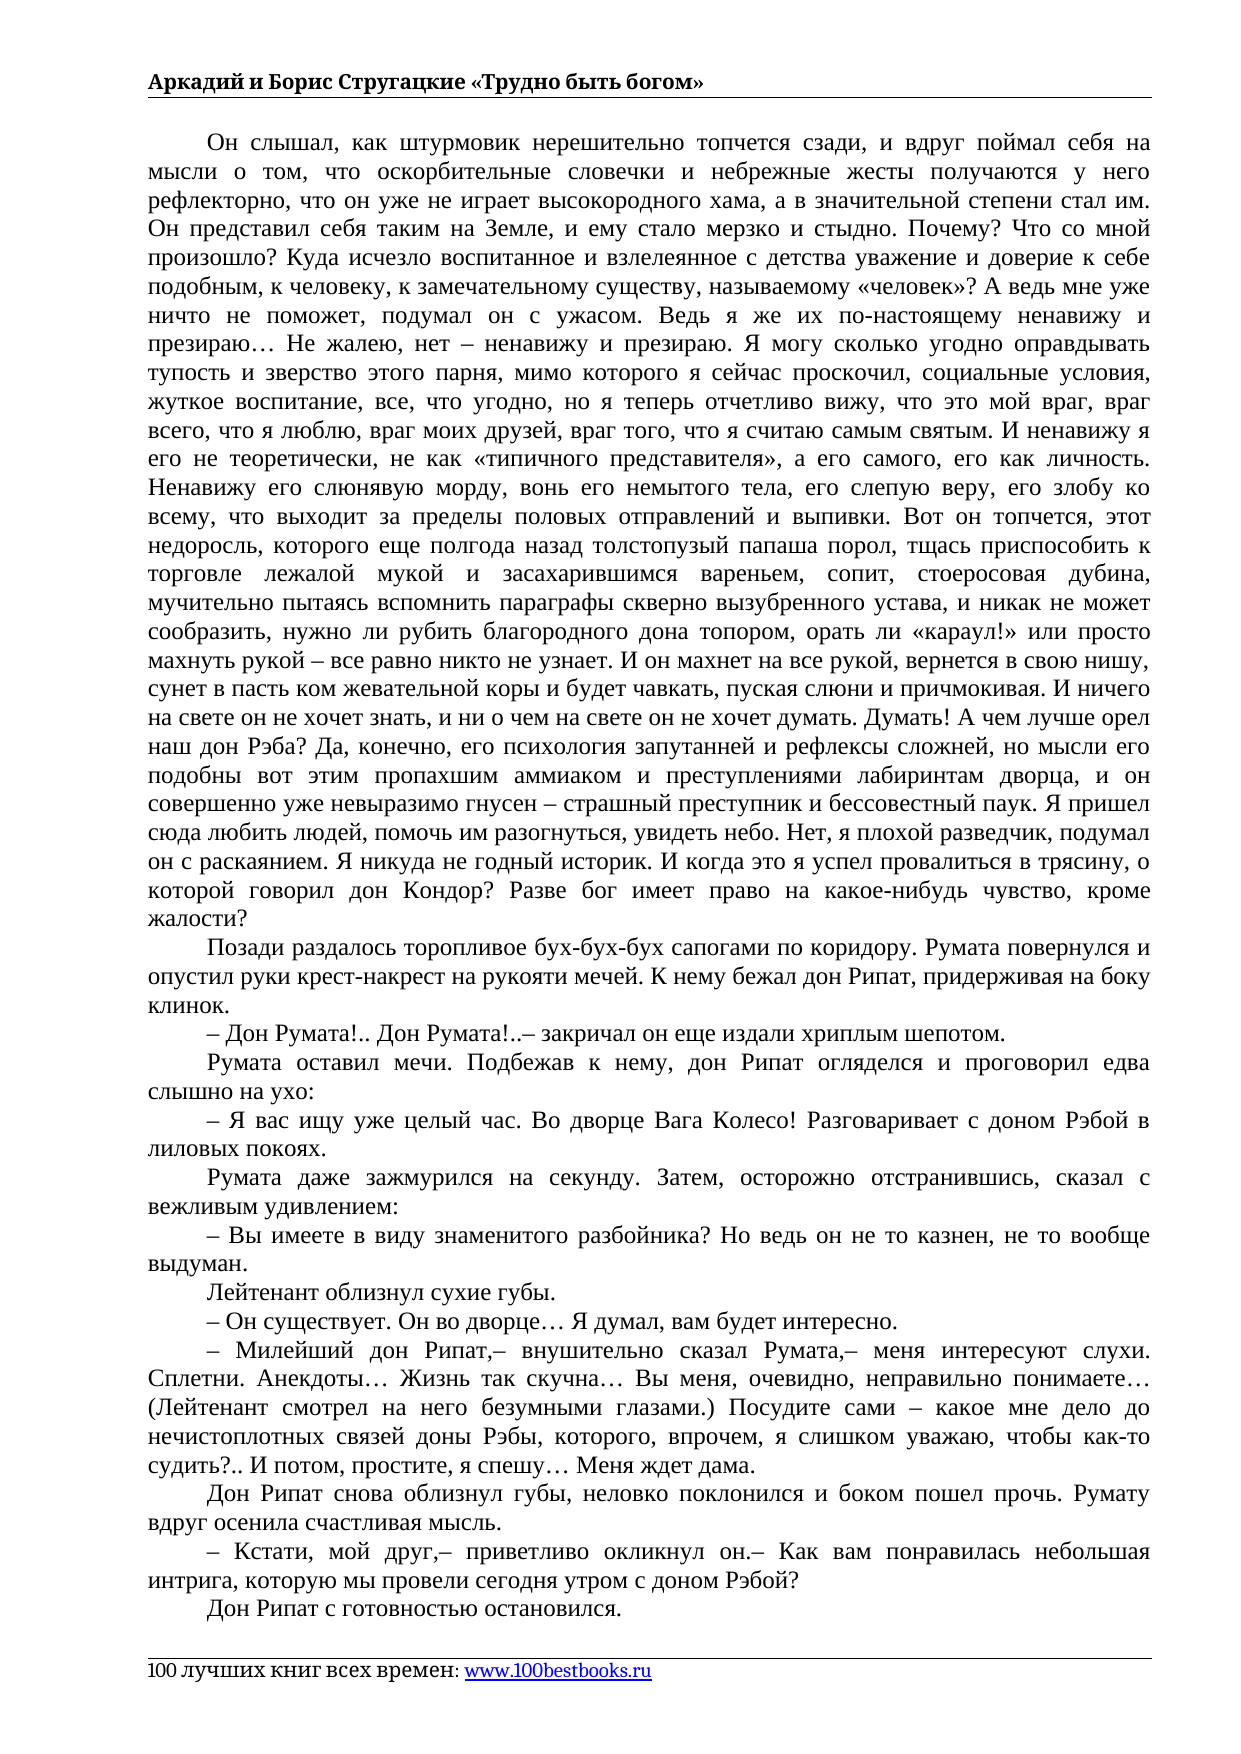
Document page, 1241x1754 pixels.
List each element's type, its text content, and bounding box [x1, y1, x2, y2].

text Румата оставил мечи. Подбежав к нему, дон Рипат огляделся и проговорил едва слышно на ухо: [148, 1047, 1152, 1105]
text – Дон Румата!.. Дон Румата!..– закричал он еще издали хриплым шепотом. [148, 1018, 1152, 1047]
text Румата даже зажмурился на секунду. Затем, осторожно отстранившись, сказал с вежливым удивлением: [148, 1162, 1152, 1220]
text – Кстати, мой друг,– приветливо окликнул он.– Как вам понравилась небольшая интрига, которую мы провели сегодня утром с доном Рэбой? [148, 1536, 1152, 1593]
text Он слышал, как штурмовик нерешительно топчется сзади, и вдруг поймал себя на мысли о том, что оскорбительные словечки и небрежные жесты получаются у него рефлекторно, что он уже не играет высокородного хама, а в значительной степени стал им. Он представил себя таким на Земле, и ему стало мерзко и стыдно. Почему? Что со мной произошло? Куда исчезло воспитанное и взлелеянное с детства уважение и доверие к себе подобным, к человеку, к замечательному существу, называемому «человек»? А ведь мне уже ничто не поможет, подумал он с ужасом. Ведь я же их по-настоящему ненавижу и презираю… Не жалею, нет – ненавижу и презираю. Я могу сколько угодно оправдывать тупость и зверство этого парня, мимо которого я сейчас проскочил, социальные условия, жуткое воспитание, все, что угодно, но я теперь отчетливо вижу, что это мой враг, враг всего, что я люблю, враг моих друзей, враг того, что я считаю самым святым. И ненавижу я его не теоретически, не как «типичного представителя», а его самого, его как личность. Ненавижу его слюнявую морду, вонь его немытого тела, его слепую веру, его злобу ко всему, что выходит за пределы половых отправлений и выпивки. Вот он топчется, этот недоросль, которого еще полгода назад толстопузый папаша порол, тщась приспособить к торговле лежалой мукой и засахарившимся вареньем, сопит, стоеросовая дубина, мучительно пытаясь вспомнить параграфы скверно вызубренного устава, и никак не может сообразить, нужно ли рубить благородного дона топором, орать ли «караул!» или просто махнуть рукой – все равно никто не узнает. И он махнет на все рукой, вернется в свою нишу, сунет в пасть ком жевательной коры и будет чавкать, пуская слюни и причмокивая. И ничего на свете он не хочет знать, и ни о чем на свете он не хочет думать. Думать! А чем лучше орел наш дон Рэба? Да, конечно, его психология запутанней и рефлексы сложней, но мысли его подобны вот этим пропахшим аммиаком и преступлениями лабиринтам дворца, и он совершенно уже невыразимо гнусен – страшный преступник и бессовестный паук. Я пришел сюда любить людей, помочь им разогнуться, увидеть небо. Нет, я плохой разведчик, подумал он с раскаянием. Я никуда не годный историк. И когда это я успел провалиться в трясину, о которой говорил дон Кондор? Разве бог имеет право на какое-нибудь чувство, кроме жалости? [148, 127, 1152, 932]
text Позади раздалось торопливое бух-бух-бух сапогами по коридору. Румата повернулся и опустил руки крест-накрест на рукояти мечей. К нему бежал дон Рипат, придерживая на боку клинок. [148, 932, 1152, 1018]
text Лейтенант облизнул сухие губы. [148, 1277, 1152, 1306]
text Дон Рипат снова облизнул губы, неловко поклонился и боком пошел прочь. Румату вдруг осенила счастливая мысль. [148, 1478, 1152, 1536]
text – Он существует. Он во дворце… Я думал, вам будет интересно. [148, 1306, 1152, 1335]
text – Вы имеете в виду знаменитого разбойника? Но ведь он не то казнен, не то вообще выдуман. [148, 1220, 1152, 1277]
text Дон Рипат с готовностью остановился. [148, 1593, 1152, 1622]
text – Я вас ищу уже целый час. Во дворце Вага Колесо! Разговаривает с доном Рэбой в лиловых покоях. [148, 1105, 1152, 1162]
text – Милейший дон Рипат,– внушительно сказал Румата,– меня интересуют слухи. Сплетни. Анекдоты… Жизнь так скучна… Вы меня, очевидно, неправильно понимаете… (Лейтенант смотрел на него безумными глазами.) Посудите сами – какое мне дело до нечистоплотных связей доны Рэбы, которого, впрочем, я слишком уважаю, чтобы как-то судить?.. И потом, простите, я спешу… Меня ждет дама. [148, 1335, 1152, 1478]
